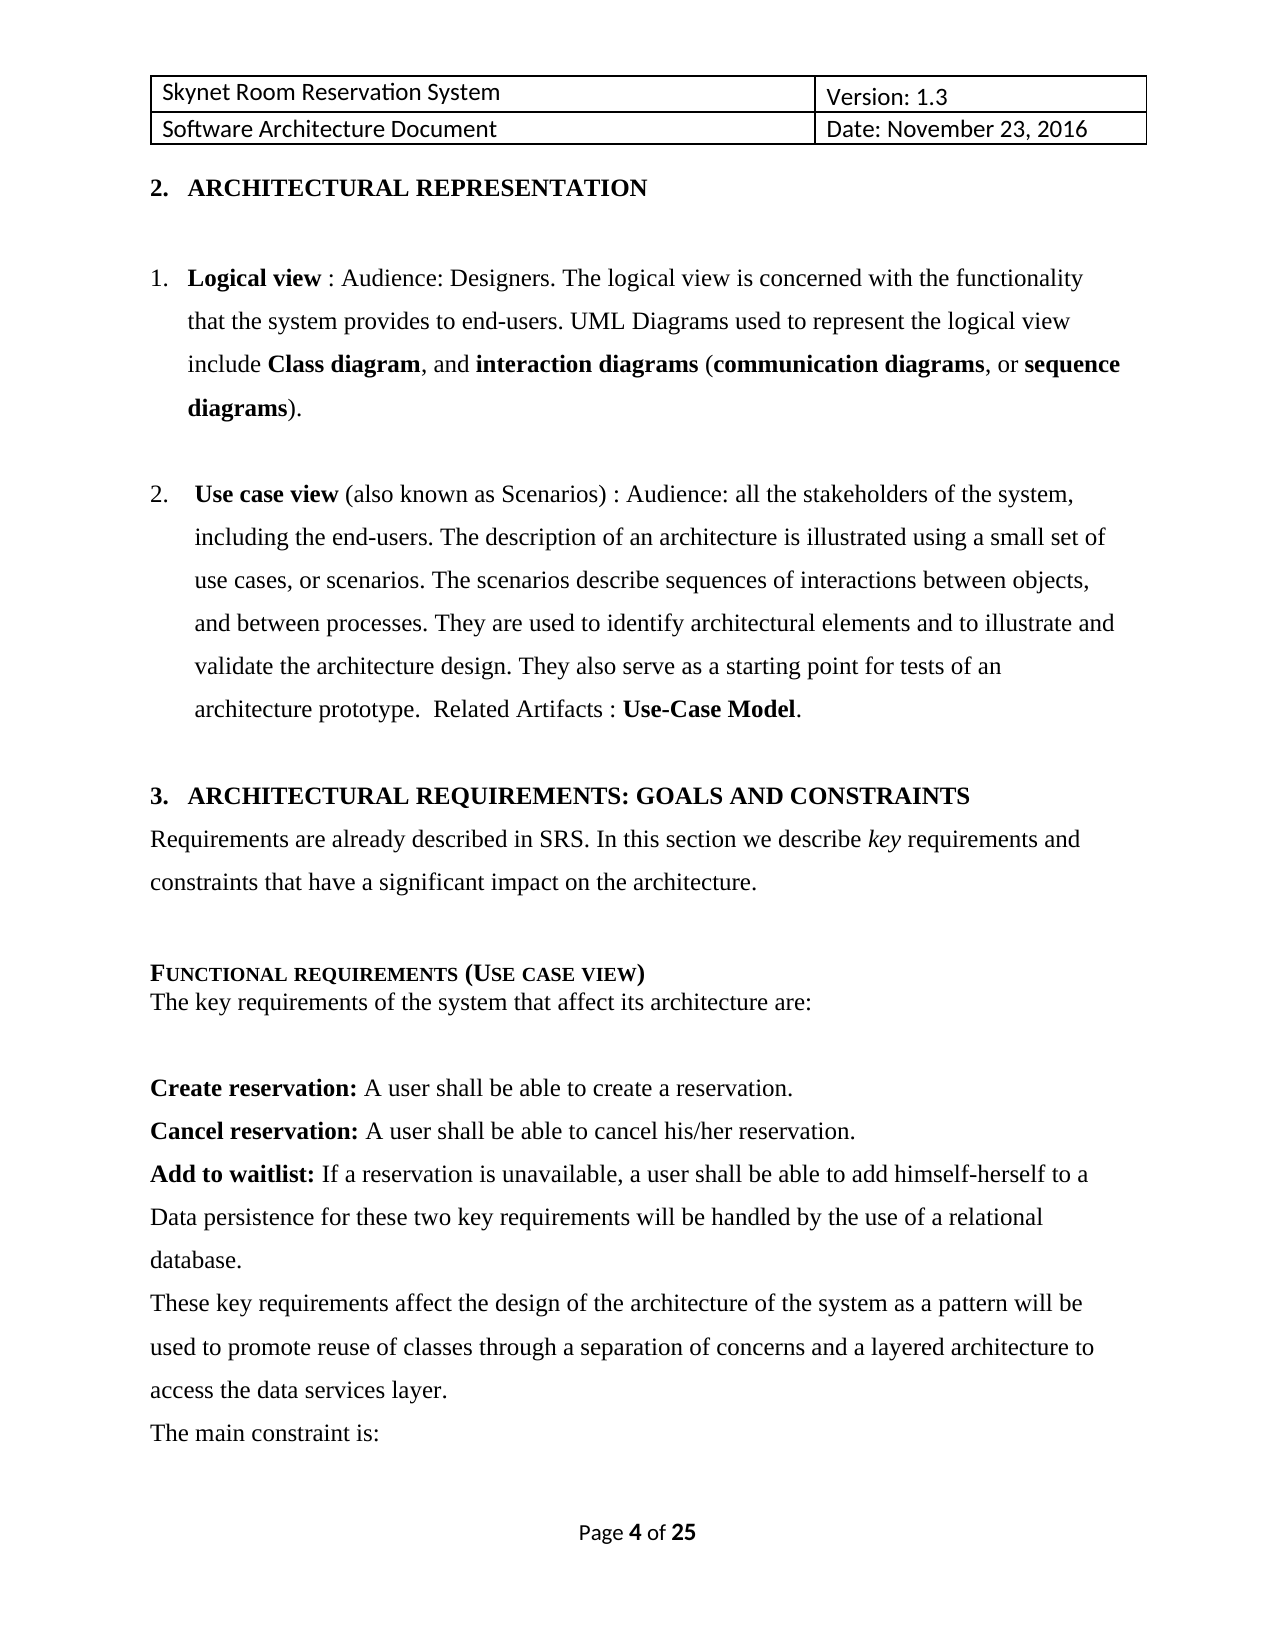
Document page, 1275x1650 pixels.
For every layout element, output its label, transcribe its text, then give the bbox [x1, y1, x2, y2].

subtitle Architectural representation [150, 173, 1125, 202]
list ARCHITECTURAL REQUIREMENTS: GOALS AND CONSTRAINTS [150, 781, 1125, 809]
text The key requirements of the system that affect its architecture are: [150, 987, 1125, 1015]
list Logical view : Audience: Designers. The logical view is concerned with the functionality that the system provides to end-users. UML Diagrams used to represent the logical view include Class diagram, and interaction diagrams (communication diagrams, or sequence diagrams). [150, 263, 1125, 421]
text The main constraint is: [150, 1418, 1125, 1447]
text Cancel reservation: A user shall be able to cancel his/her reservation. [150, 1116, 1125, 1145]
text Add to waitlist: If a reservation is unavailable, a user shall be able to add himself-herself to a Data persistence for these two key requirements will be handled by the use of a relational database. [150, 1159, 1125, 1274]
text Requirements are already described in SRS. In this section we describe key requirements and constraints that have a significant impact on the architecture. [150, 824, 1125, 896]
text These key requirements affect the design of the architecture of the system as a pattern will be used to promote reuse of classes through a separation of concerns and a layered architecture to access the data services layer. [150, 1288, 1125, 1403]
text Create reservation: A user shall be able to create a reservation. [150, 1073, 1125, 1102]
list Use case view (also known as Scenarios) : Audience: all the stakeholders of the system, including the end-users. The description of an architecture is illustrated using a small set of use cases, or scenarios. The scenarios describe sequences of interactions between objects, and between processes. They are used to identify architectural elements and to illustrate and validate the architecture design. They also serve as a starting point for tests of an architecture prototype. Related Artifacts : Use-Case Model. [150, 479, 1125, 723]
subtitle Functional requirements (Use case view) [150, 958, 1125, 987]
